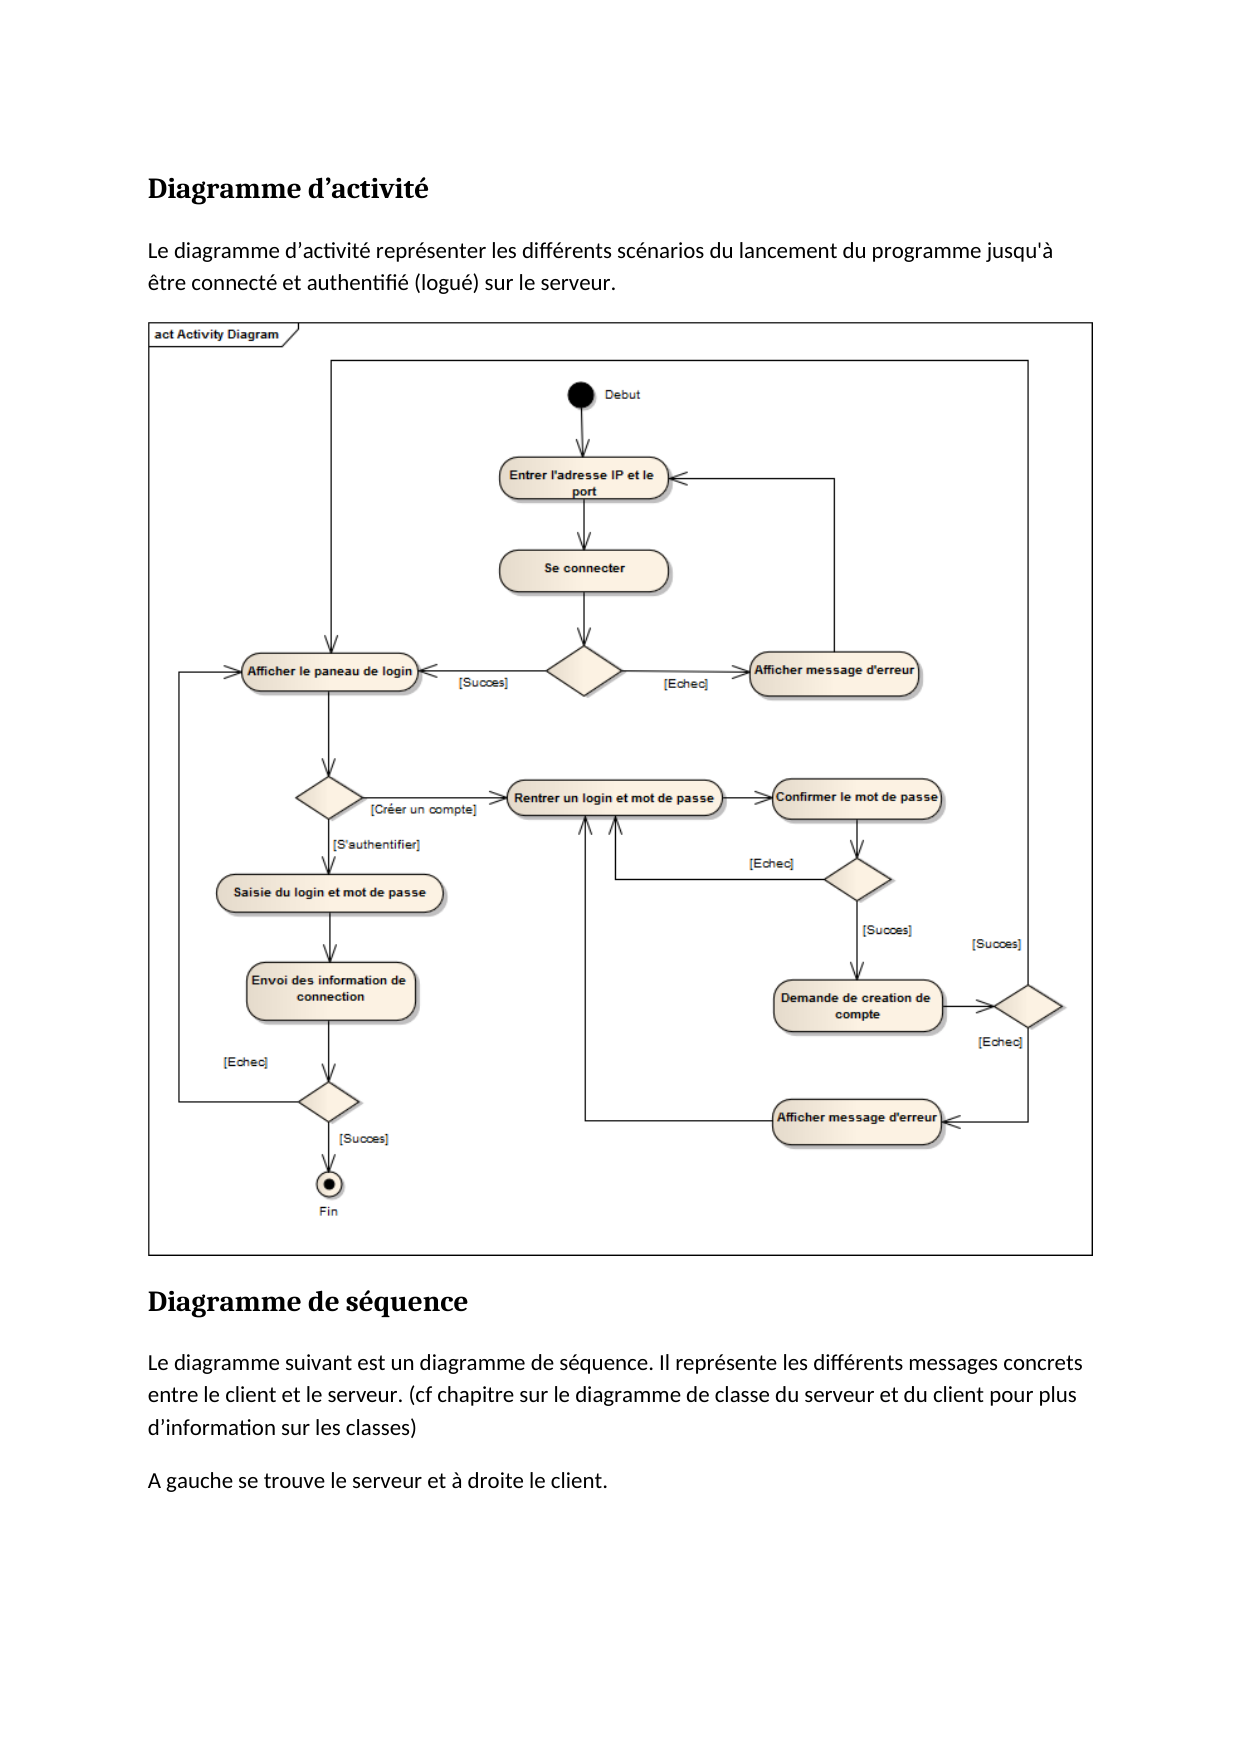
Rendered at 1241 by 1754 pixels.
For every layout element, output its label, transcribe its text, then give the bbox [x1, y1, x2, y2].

subtitle Diagramme de séquence [148, 1285, 1093, 1318]
subtitle Diagramme d’activité [148, 173, 1093, 206]
picture [147, 321, 1093, 1256]
text A gauche se trouve le serveur et à droite le client. [148, 1466, 1093, 1494]
text Le diagramme suivant est un diagramme de séquence. Il représente les différents messages concrets entre le client et le serveur. (cf chapitre sur le diagramme de classe du serveur et du client pour plus d’information sur les classes) [148, 1348, 1093, 1441]
text Le diagramme d’activité représenter les différents scénarios du lancement du programme jusqu'à être connecté et authentifié (logué) sur le serveur. [148, 236, 1093, 296]
